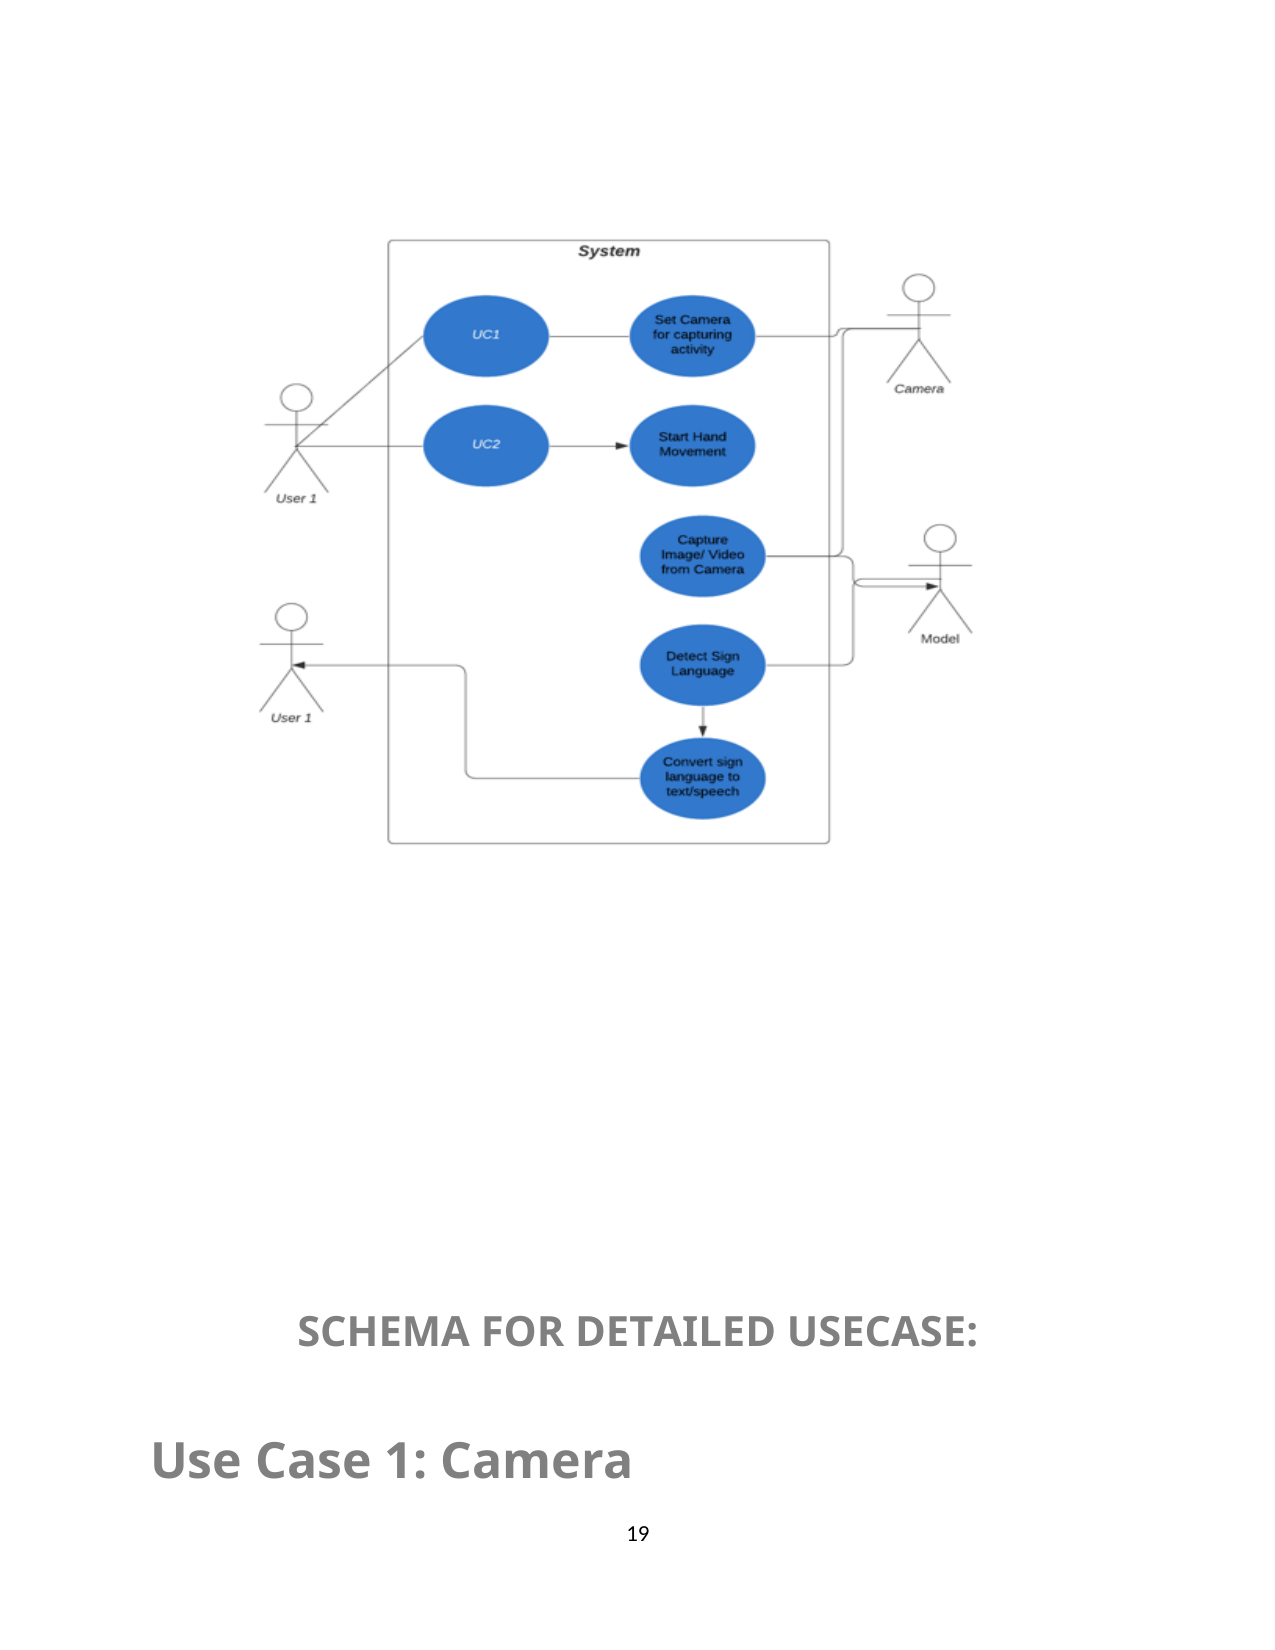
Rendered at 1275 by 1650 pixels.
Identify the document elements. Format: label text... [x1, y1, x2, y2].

text Use Case 1: Camera [150, 1424, 1125, 1493]
picture [150, 150, 1107, 1072]
text SCHEMA FOR DETAILED USECASE: [150, 1302, 1125, 1359]
